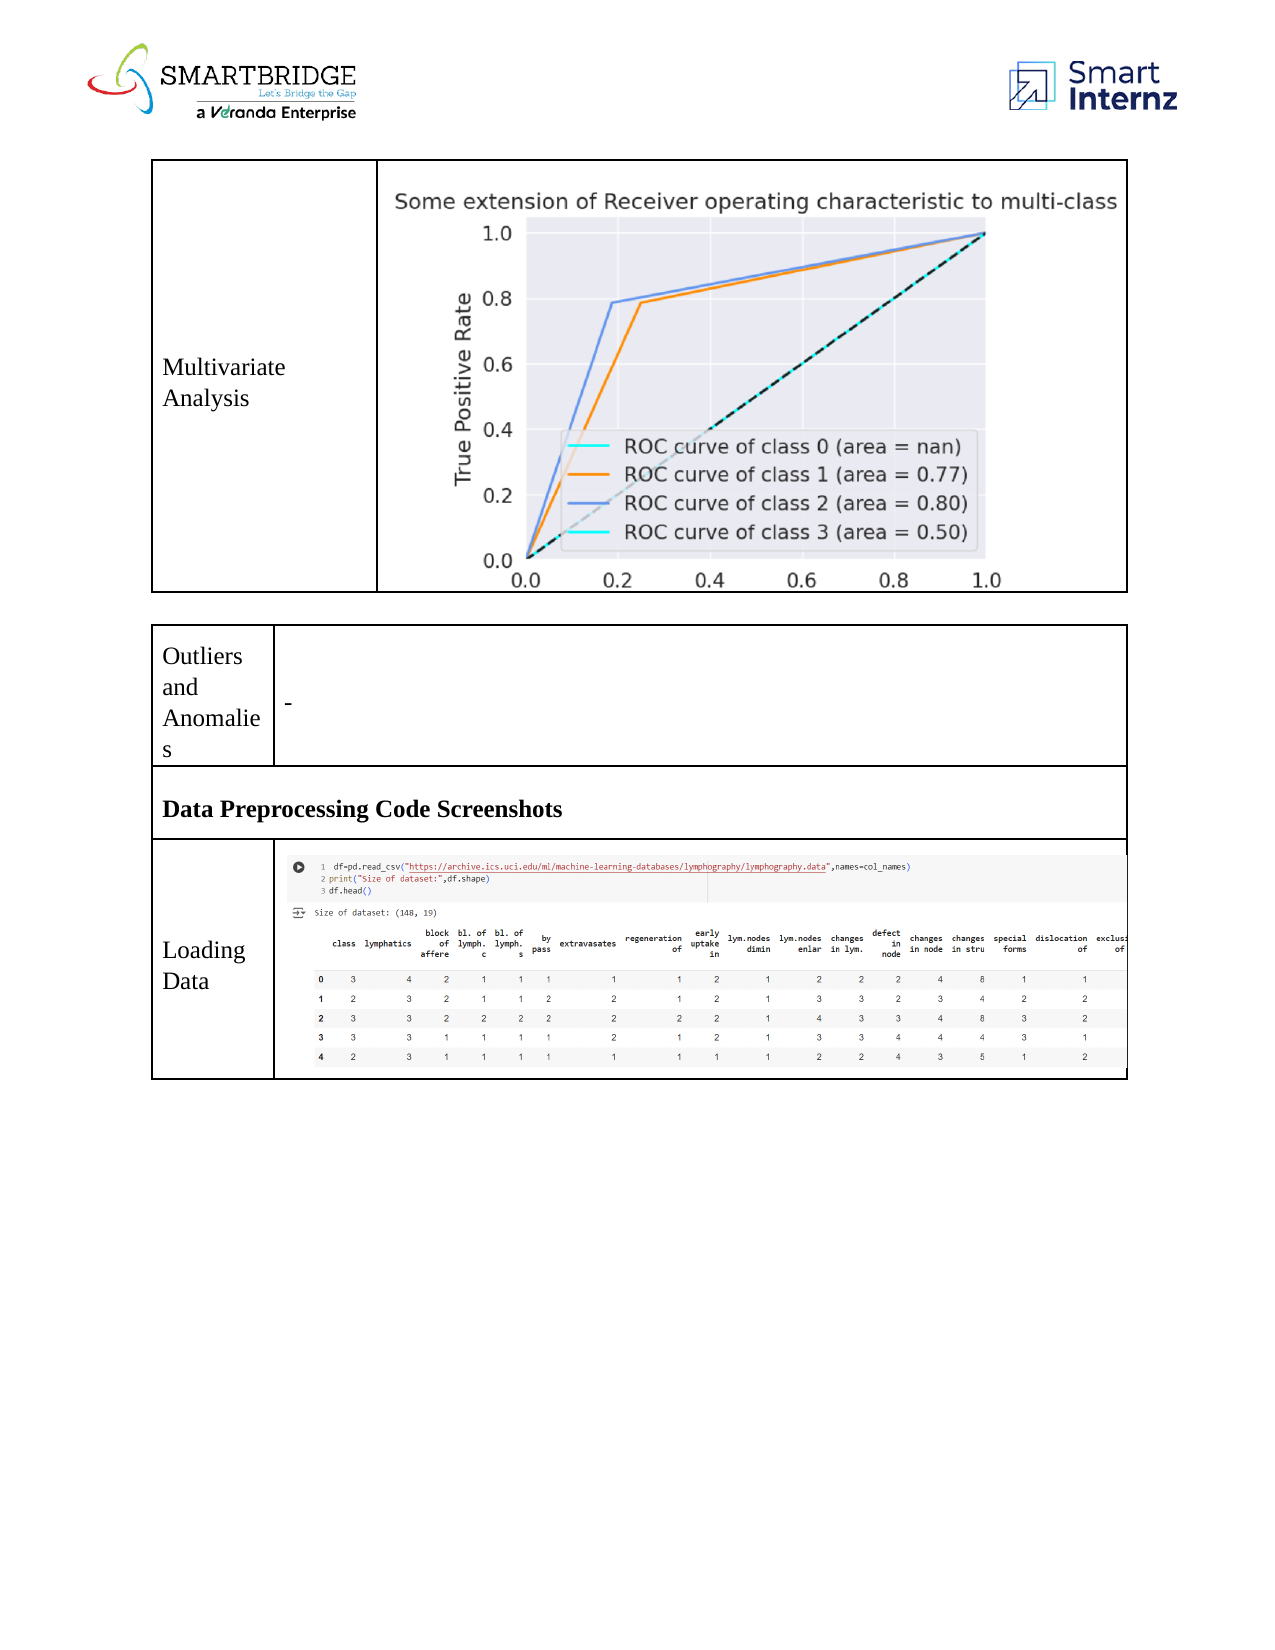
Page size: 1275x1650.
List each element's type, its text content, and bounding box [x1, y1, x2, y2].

picture [390, 176, 1118, 589]
table_header - [275, 626, 1126, 765]
table_cell [275, 840, 1126, 1077]
table_cell [378, 161, 1126, 591]
table_cell Loading Data [153, 840, 273, 1077]
table_cell Data Preprocessing Code Screenshots [153, 767, 1126, 838]
picture [1004, 61, 1182, 110]
picture [73, 20, 371, 143]
table_header Outliers and Anomalies [153, 626, 273, 765]
picture [287, 855, 1128, 1068]
table_cell Multivariate Analysis [153, 161, 376, 591]
